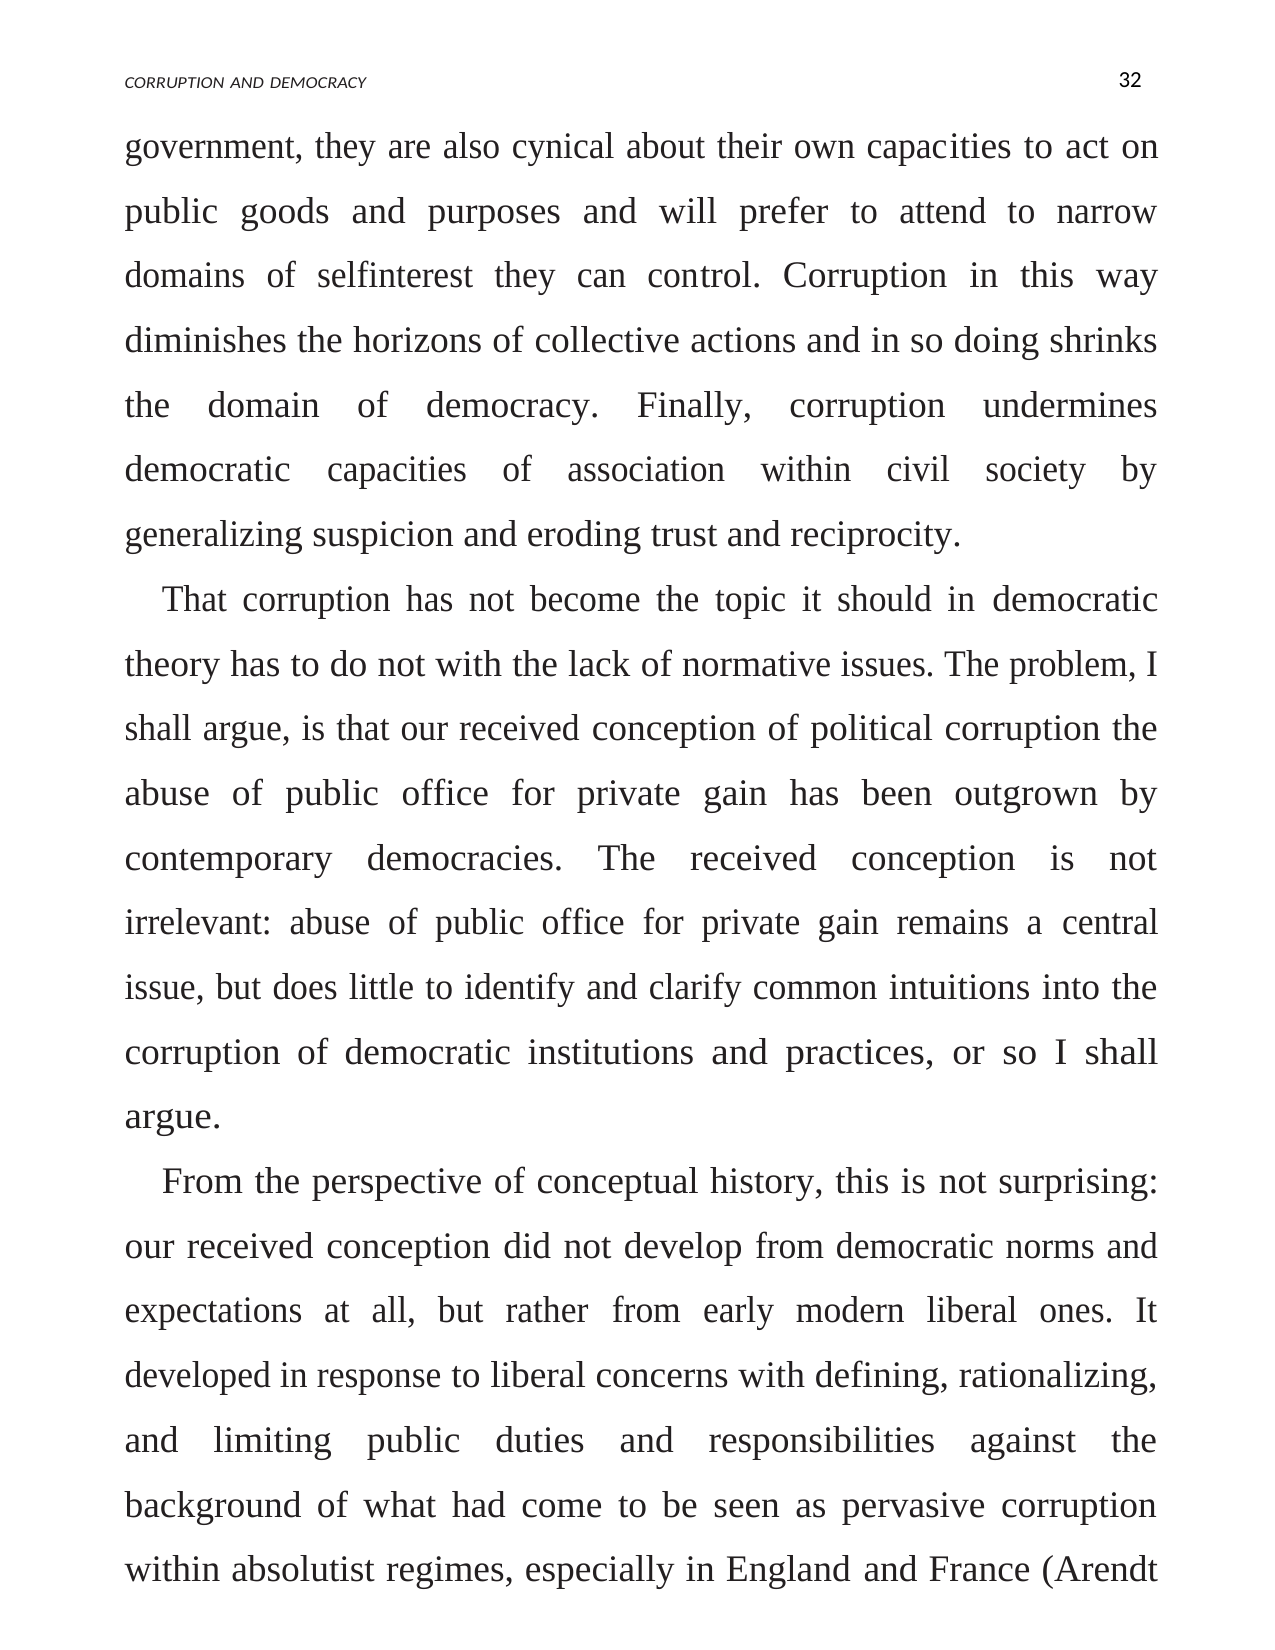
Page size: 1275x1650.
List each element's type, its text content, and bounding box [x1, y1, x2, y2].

text That corruption has not become the topic it should in democratic theory has to do not with the lack of normative issues. The problem, I shall argue, is that our received conception of political corruption the abuse of public office for private gain has been outgrown by contemporary democracies. The received conception is not irrelevant: abuse of public office for private gain remains a central issue, but does little to identify and clarify common intuitions into the corruption of democratic institutions and practices, or so I shall argue. [124, 576, 1158, 1137]
text government, they are also cynical about their own capacities to act on public goods and purposes and will prefer to attend to narrow domains of selfinterest they can control. Corruption in this way diminishes the horizons of collective actions and in so doing shrinks the domain of democracy. Finally, corruption undermines democratic capacities of association within civil society by generalizing suspicion and eroding trust and reciprocity. [124, 123, 1158, 554]
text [124, 1158, 1158, 1590]
